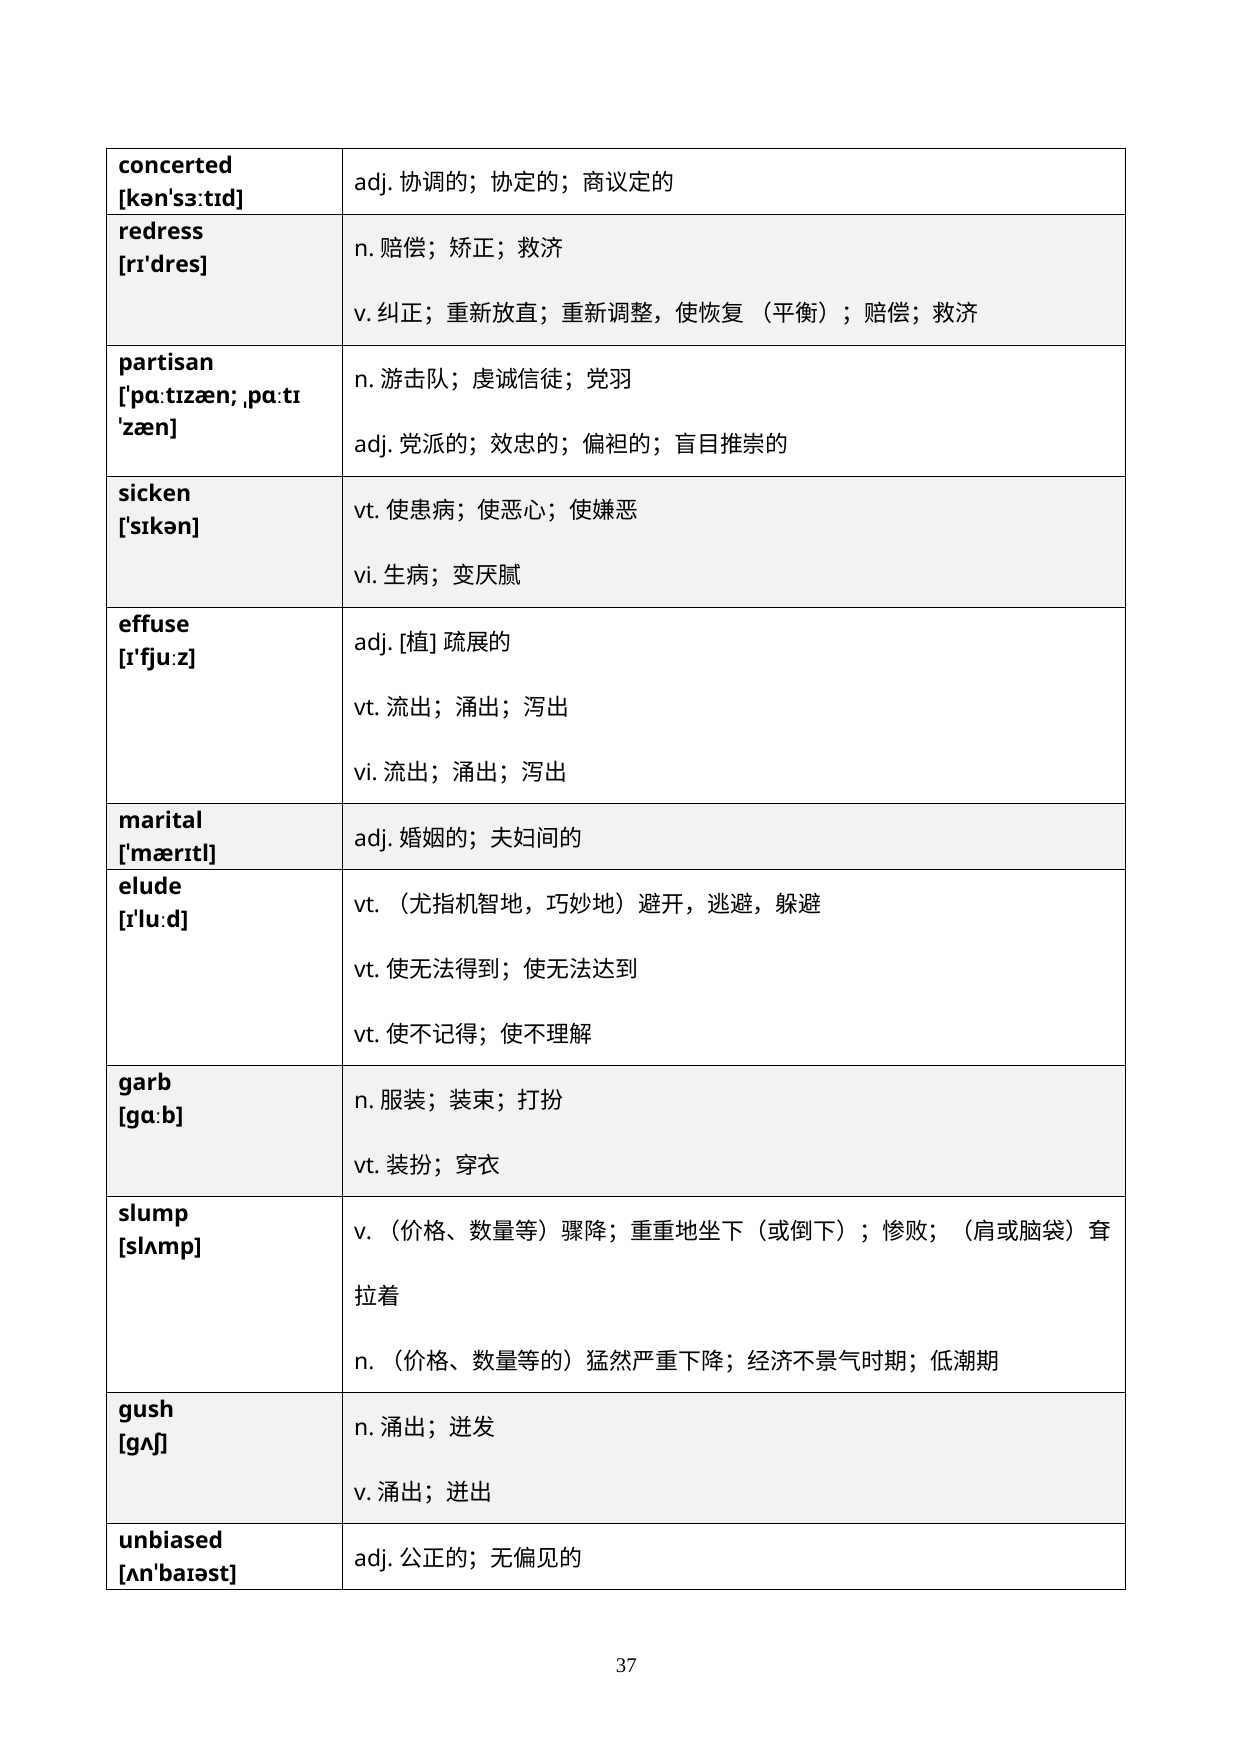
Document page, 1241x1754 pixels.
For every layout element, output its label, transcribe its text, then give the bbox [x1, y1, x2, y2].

table_cell n. 赔偿；矫正；救济 v. 纠正；重新放直；重新调整，使恢复 （平衡）；赔偿；救济 [343, 215, 1125, 344]
table_cell n. 涌出；迸发 v. 涌出；迸出 [343, 1393, 1125, 1523]
table_cell elude [ɪˈluːd] [107, 870, 342, 1065]
table_cell partisan [ˈpɑːtɪzæn; ˌpɑːtɪˈzæn] [107, 346, 342, 476]
table_cell sicken [ˈsɪkən] [107, 477, 342, 607]
table_cell n. 服装；装束；打扮 vt. 装扮；穿衣 [343, 1066, 1125, 1196]
table_cell slump [slʌmp] [107, 1197, 342, 1392]
table_cell unbiased [ʌnˈbaɪəst] [107, 1524, 342, 1589]
table_cell adj. 协调的；协定的；商议定的 [343, 149, 1125, 213]
table_cell gush [ɡʌʃ] [107, 1393, 342, 1523]
table_cell v. （价格、数量等）骤降；重重地坐下（或倒下）；惨败；（肩或脑袋）耷拉着 n. （价格、数量等的）猛然严重下降；经济不景气时期；低潮期 [343, 1197, 1125, 1392]
table_cell vt. 使患病；使恶心；使嫌恶 vi. 生病；变厌腻 [343, 477, 1125, 607]
table_cell effuse [ɪ'fjuːz] [107, 608, 342, 803]
table_cell redress [rɪ'dres] [107, 215, 342, 344]
table_cell adj. 公正的；无偏见的 [343, 1524, 1125, 1589]
table_cell concerted [kənˈsɜːtɪd] [107, 149, 342, 213]
table_cell garb [ɡɑːb] [107, 1066, 342, 1196]
table_cell n. 游击队；虔诚信徒；党羽 adj. 党派的；效忠的；偏袒的；盲目推崇的 [343, 346, 1125, 476]
table_cell adj. [植] 疏展的 vt. 流出；涌出；泻出 vi. 流出；涌出；泻出 [343, 608, 1125, 803]
table_cell vt. （尤指机智地，巧妙地）避开，逃避，躲避 vt. 使无法得到；使无法达到 vt. 使不记得；使不理解 [343, 870, 1125, 1065]
table_cell marital [ˈmærɪtl] [107, 804, 342, 869]
table_cell adj. 婚姻的；夫妇间的 [343, 804, 1125, 869]
